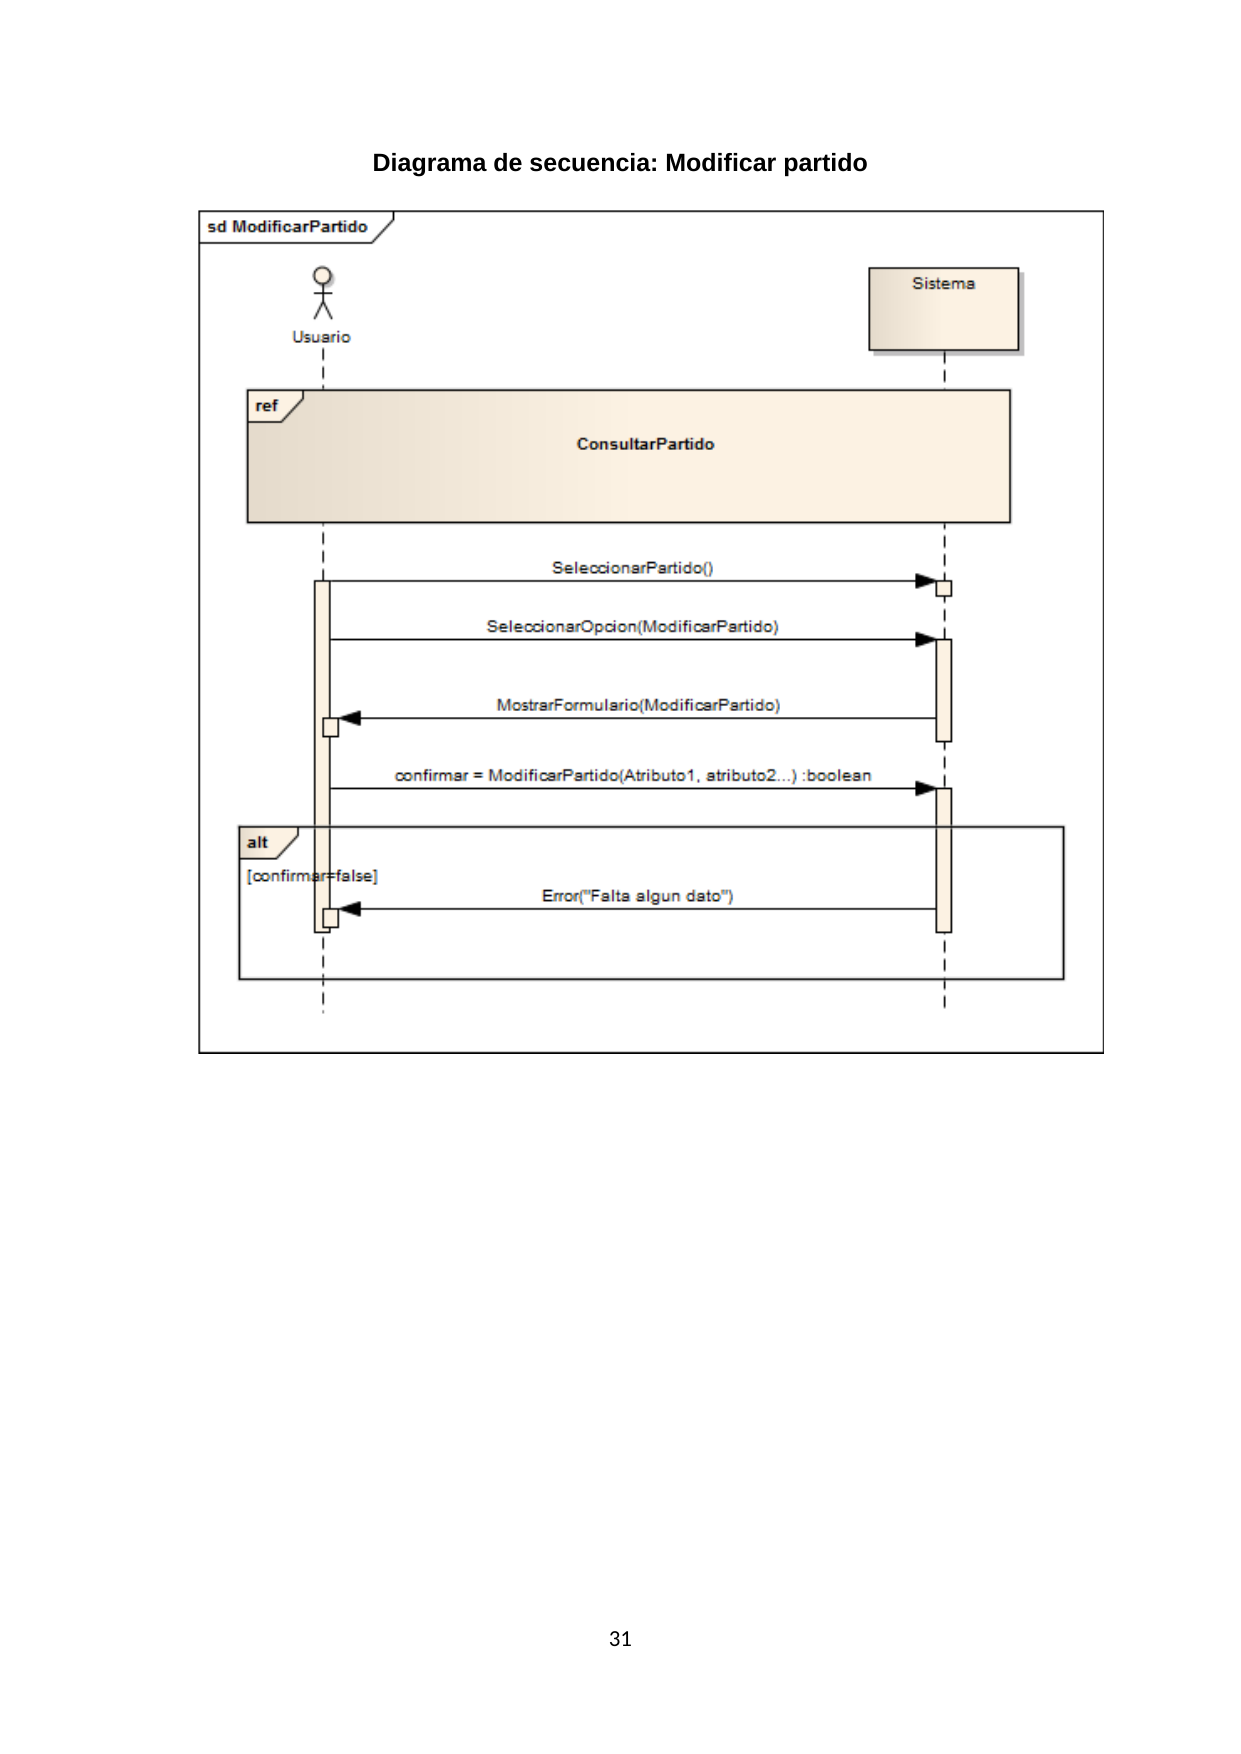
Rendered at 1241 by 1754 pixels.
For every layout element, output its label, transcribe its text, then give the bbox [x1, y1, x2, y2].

picture [197, 209, 1104, 1054]
subtitle Diagrama de secuencia: Modificar partido [177, 148, 1063, 176]
